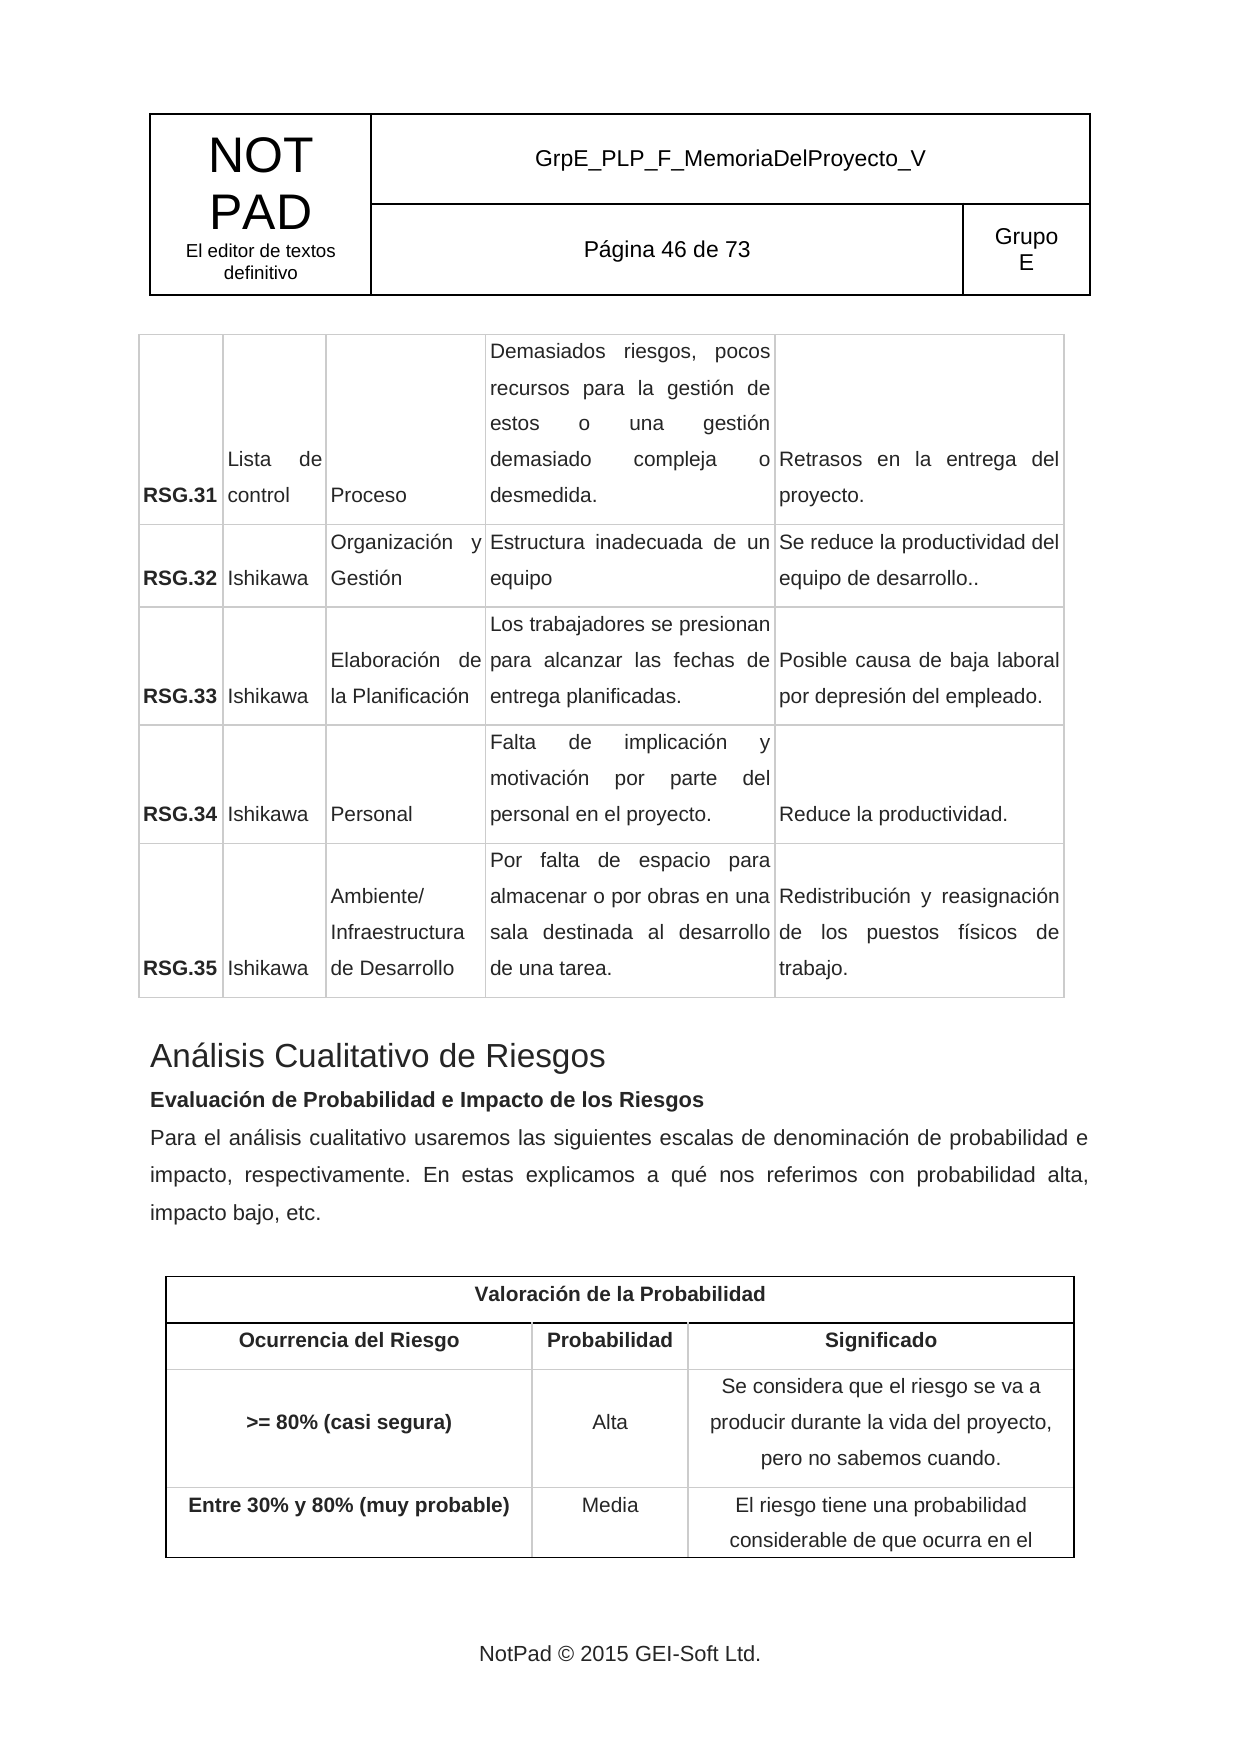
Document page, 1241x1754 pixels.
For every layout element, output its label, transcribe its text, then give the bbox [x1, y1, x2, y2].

text Evaluación de Probabilidad e Impacto de los Riesgos [150, 1087, 1090, 1112]
table_cell Redistribución y reasignación de los puestos físicos de trabajo. [776, 844, 1063, 997]
table_cell Organización y Gestión [327, 525, 485, 606]
text Para el análisis cualitativo usaremos las siguientes escalas de denominación de probabilidad e impacto, respectivamente. En estas explicamos a qué nos referimos con probabilidad alta, impacto bajo, etc. [150, 1124, 1090, 1225]
table_cell Alta [533, 1370, 687, 1487]
table_cell Probabilidad [533, 1324, 687, 1368]
table_cell RSG.31 [140, 335, 222, 524]
table_cell Demasiados riesgos, pocos recursos para la gestión de estos o una gestión demasiado compleja o desmedida. [486, 335, 774, 524]
table_cell RSG.35 [140, 844, 222, 997]
table_cell Ocurrencia del Riesgo [167, 1324, 531, 1368]
table_cell Ishikawa [224, 726, 325, 842]
table_cell RSG.32 [140, 525, 222, 606]
table_cell Estructura inadecuada de un equipo [486, 525, 774, 606]
table_cell Ambiente/Infraestructura de Desarrollo [327, 844, 485, 997]
table_cell Reduce la productividad. [776, 726, 1063, 842]
subtitle Análisis Cualitativo de Riesgos [150, 1036, 1090, 1074]
table_cell Falta de implicación y motivación por parte del personal en el proyecto. [486, 726, 774, 842]
table_header Valoración de la Probabilidad [167, 1277, 1073, 1322]
table_cell Ishikawa [224, 525, 325, 606]
table_cell Se reduce la productividad del equipo de desarrollo.. [776, 525, 1063, 606]
table_cell >= 80% (casi segura) [167, 1370, 531, 1487]
table_cell Personal [327, 726, 485, 842]
table_cell Elaboración de la Planificación [327, 608, 485, 724]
table_cell Ishikawa [224, 844, 325, 997]
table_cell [689, 1488, 1073, 1556]
table_cell RSG.34 [140, 726, 222, 842]
table_cell Ishikawa [224, 608, 325, 724]
table_cell Posible causa de baja laboral por depresión del empleado. [776, 608, 1063, 724]
table_cell Media [533, 1488, 687, 1556]
table_cell RSG.33 [140, 608, 222, 724]
table_cell Se considera que el riesgo se va a producir durante la vida del proyecto, pero no sabemos cuando. [689, 1370, 1073, 1487]
table_cell Proceso [327, 335, 485, 524]
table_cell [167, 1488, 531, 1556]
table_cell Lista de control [224, 335, 325, 524]
table_cell Los trabajadores se presionan para alcanzar las fechas de entrega planificadas. [486, 608, 774, 724]
table_cell Por falta de espacio para almacenar o por obras en una sala destinada al desarrollo de una tarea. [486, 844, 774, 997]
table_cell Significado [689, 1324, 1073, 1368]
table_cell Retrasos en la entrega del proyecto. [776, 335, 1063, 524]
